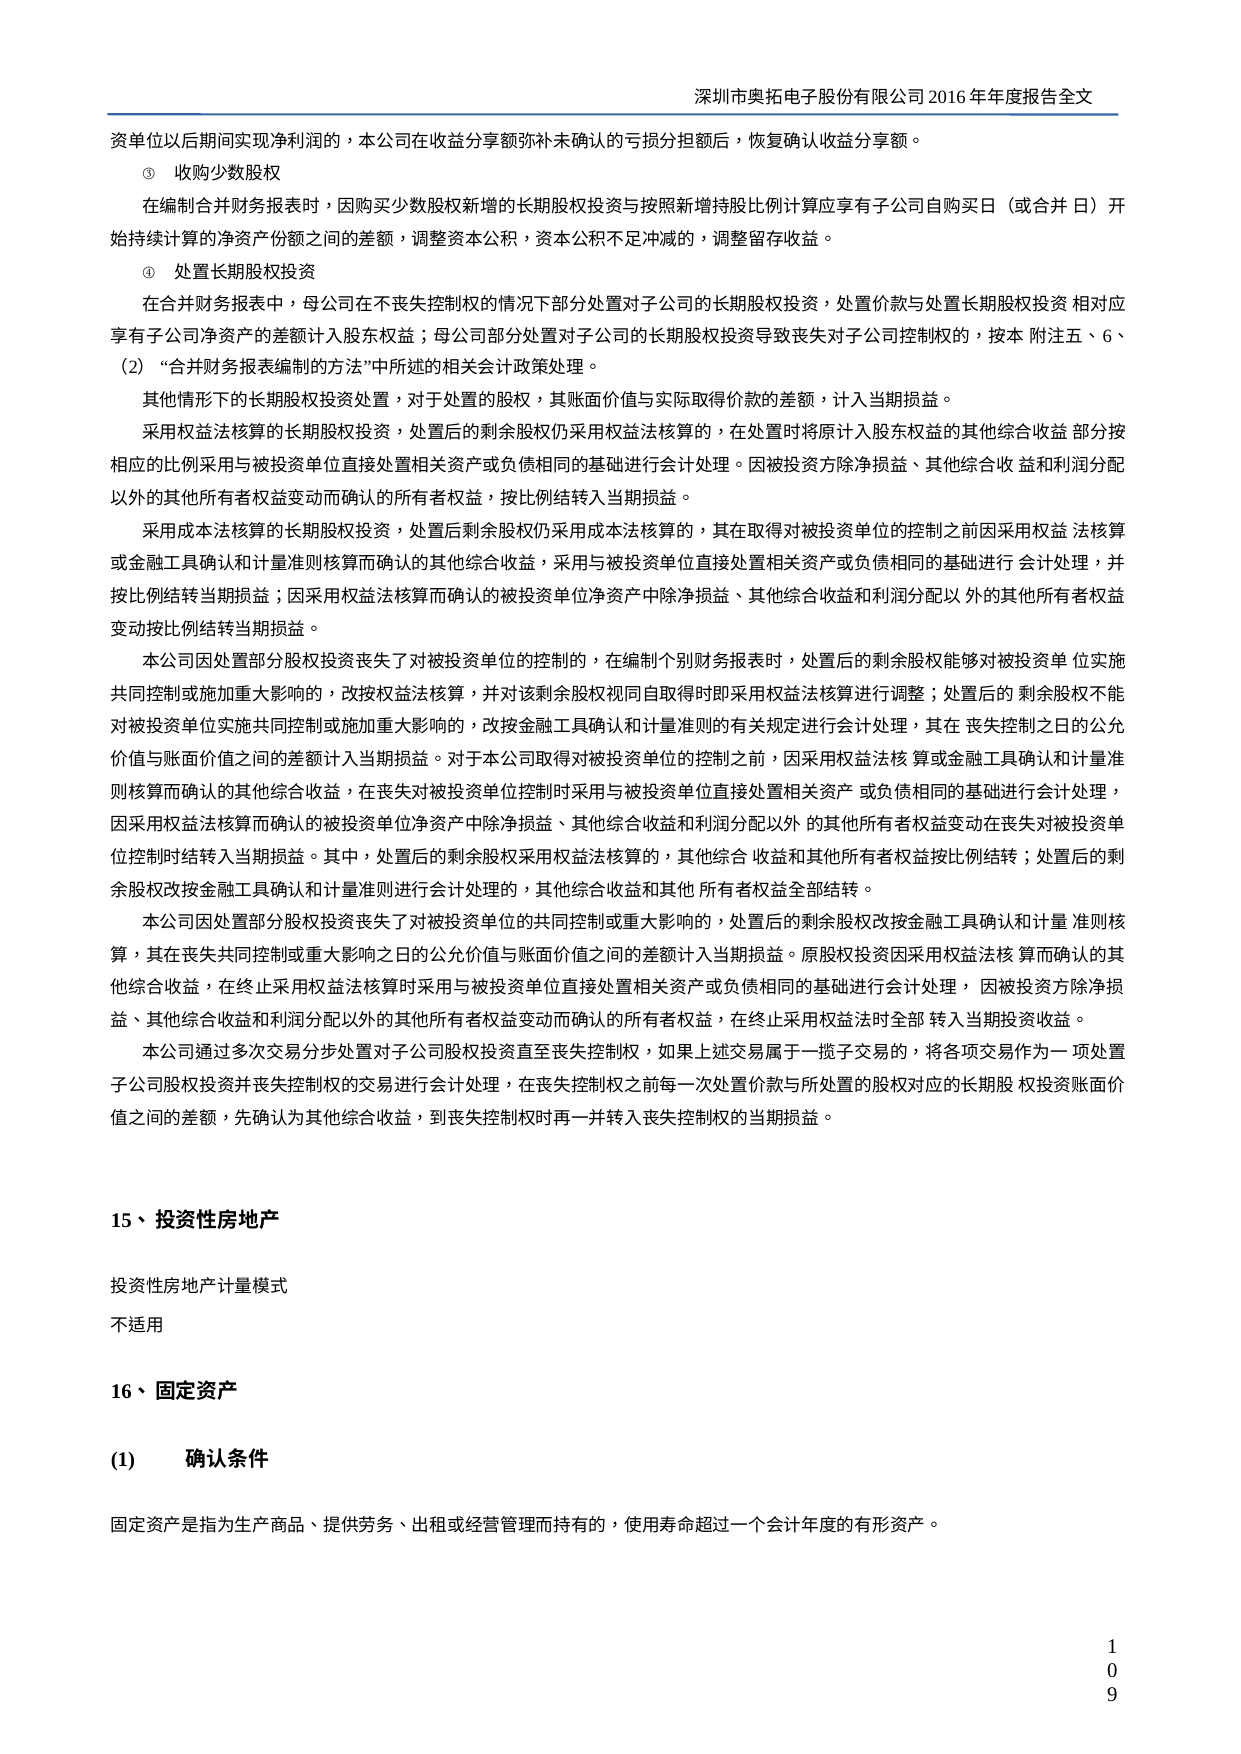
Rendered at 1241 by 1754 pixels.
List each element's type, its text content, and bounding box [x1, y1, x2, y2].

text 15、 投资性房地产 [111, 1206, 1130, 1234]
text 采用权益法核算的长期股权投资，处置后的剩余股权仍采用权益法核算的，在处置时将原计入股东权益的其他综合收益 部分按相应的比例采用与被投资单位直接处置相关资产或负债相同的基础进行会计处理。因被投资方除净损益、其他综合收 益和利润分配以外的其他所有者权益变动而确认的所有者权益，按比例结转入当期损益。 [111, 413, 1130, 511]
list 确认条件 [111, 1444, 1130, 1473]
text 其他情形下的长期股权投资处置，对于处置的股权，其账面价值与实际取得价款的差额，计入当期损益。 [111, 380, 1130, 413]
text 固定资产是指为生产商品、提供劳务、出租或经营管理而持有的，使用寿命超过一个会计年度的有形资产。 [111, 1512, 1130, 1536]
text 在合并财务报表中，母公司在不丧失控制权的情况下部分处置对子公司的长期股权投资，处置价款与处置长期股权投资 相对应享有子公司净资产的差额计入股东权益；母公司部分处置对子公司的长期股权投资导致丧失对子公司控制权的，按本 附注五、6、（2） “合并财务报表编制的方法”中所述的相关会计政策处理。 [111, 285, 1130, 380]
text 本公司通过多次交易分步处置对子公司股权投资直至丧失控制权，如果上述交易属于一揽子交易的，将各项交易作为一 项处置子公司股权投资并丧失控制权的交易进行会计处理，在丧失控制权之前每一次处置价款与所处置的股权对应的长期股 权投资账面价值之间的差额，先确认为其他综合收益，到丧失控制权时再一并转入丧失控制权的当期损益。 [111, 1032, 1130, 1131]
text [111, 121, 1130, 153]
list 收购少数股权 [111, 153, 1130, 186]
text 不适用 [111, 1312, 1130, 1337]
list 处置长期股权投资 [111, 252, 1130, 285]
text 投资性房地产计量模式 [111, 1274, 1130, 1298]
text 本公司因处置部分股权投资丧失了对被投资单位的控制的，在编制个别财务报表时，处置后的剩余股权能够对被投资单 位实施共同控制或施加重大影响的，改按权益法核算，并对该剩余股权视同自取得时即采用权益法核算进行调整；处置后的 剩余股权不能对被投资单位实施共同控制或施加重大影响的，改按金融工具确认和计量准则的有关规定进行会计处理，其在 丧失控制之日的公允价值与账面价值之间的差额计入当期损益。对于本公司取得对被投资单位的控制之前，因采用权益法核 算或金融工具确认和计量准则核算而确认的其他综合收益，在丧失对被投资单位控制时采用与被投资单位直接处置相关资产 或负债相同的基础进行会计处理，因采用权益法核算而确认的被投资单位净资产中除净损益、其他综合收益和利润分配以外 的其他所有者权益变动在丧失对被投资单位控制时结转入当期损益。其中，处置后的剩余股权采用权益法核算的，其他综合 收益和其他所有者权益按比例结转；处置后的剩余股权改按金融工具确认和计量准则进行会计处理的，其他综合收益和其他 所有者权益全部结转。 [111, 642, 1130, 902]
text 在编制合并财务报表时，因购买少数股权新增的长期股权投资与按照新增持股比例计算应享有子公司自购买日（或合并 日）开始持续计算的净资产份额之间的差额，调整资本公积，资本公积不足冲减的，调整留存收益。 [111, 186, 1130, 252]
text 16、 固定资产 [111, 1376, 1130, 1404]
text 本公司因处置部分股权投资丧失了对被投资单位的共同控制或重大影响的，处置后的剩余股权改按金融工具确认和计量 准则核算，其在丧失共同控制或重大影响之日的公允价值与账面价值之间的差额计入当期损益。原股权投资因采用权益法核 算而确认的其他综合收益，在终止采用权益法核算时采用与被投资单位直接处置相关资产或负债相同的基础进行会计处理， 因被投资方除净损益、其他综合收益和利润分配以外的其他所有者权益变动而确认的所有者权益，在终止采用权益法时全部 转入当期投资收益。 [111, 902, 1130, 1032]
text 采用成本法核算的长期股权投资，处置后剩余股权仍采用成本法核算的，其在取得对被投资单位的控制之前因采用权益 法核算或金融工具确认和计量准则核算而确认的其他综合收益，采用与被投资单位直接处置相关资产或负债相同的基础进行 会计处理，并按比例结转当期损益；因采用权益法核算而确认的被投资单位净资产中除净损益、其他综合收益和利润分配以 外的其他所有者权益变动按比例结转当期损益。 [111, 511, 1130, 642]
